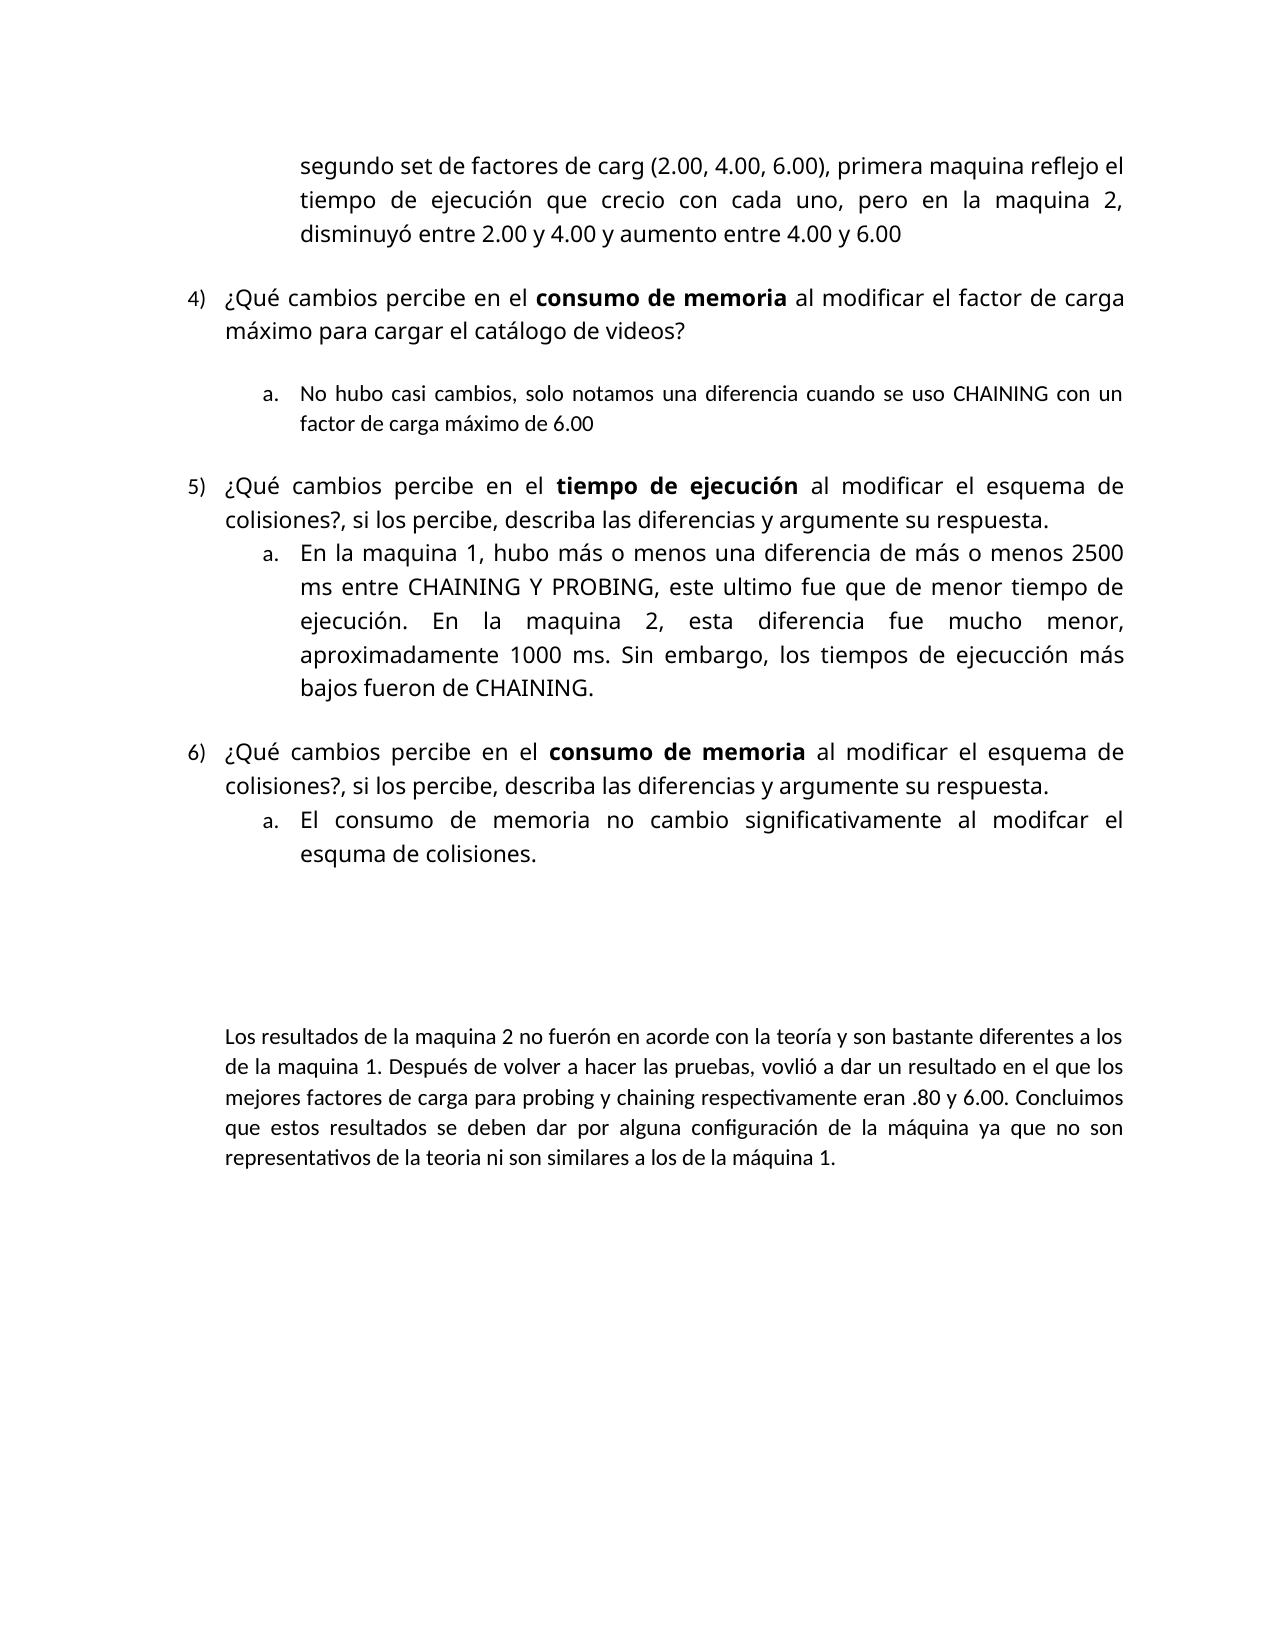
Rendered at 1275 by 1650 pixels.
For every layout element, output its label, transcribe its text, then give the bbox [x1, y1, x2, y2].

list ¿Qué cambios percibe en el consumo de memoria al modificar el factor de carga máximo para cargar el catálogo de videos? [187, 281, 1125, 346]
list Los resultados de la maquina 2 no fuerón en acorde con la teoría y son bastante diferentes a los de la maquina 1. Después de volver a hacer las pruebas, vovlió a dar un resultado en el que los mejores factores de carga para probing y chaining respectivamente eran .80 y 6.00. Concluimos que estos resultados se deben dar por alguna configuración de la máquina ya que no son representativos de la teoria ni son similares a los de la máquina 1. [225, 1022, 1125, 1171]
list El consumo de memoria no cambio significativamente al modifcar el esquma de colisiones. [262, 804, 1125, 869]
list ¿Qué cambios percibe en el consumo de memoria al modificar el esquema de colisiones?, si los percibe, describa las diferencias y argumente su respuesta. [187, 736, 1125, 801]
list No hubo casi cambios, solo notamos una diferencia cuando se uso CHAINING con un factor de carga máximo de 6.00 [262, 379, 1125, 437]
list En la maquina 1, hubo más o menos una diferencia de más o menos 2500 ms entre CHAINING Y PROBING, este ultimo fue que de menor tiempo de ejecución. En la maquina 2, esta diferencia fue mucho menor, aproximadamente 1000 ms. Sin embargo, los tiempos de ejecucción más bajos fueron de CHAINING. [262, 537, 1125, 703]
list ¿Qué cambios percibe en el tiempo de ejecución al modificar el esquema de colisiones?, si los percibe, describa las diferencias y argumente su respuesta. [187, 470, 1125, 535]
